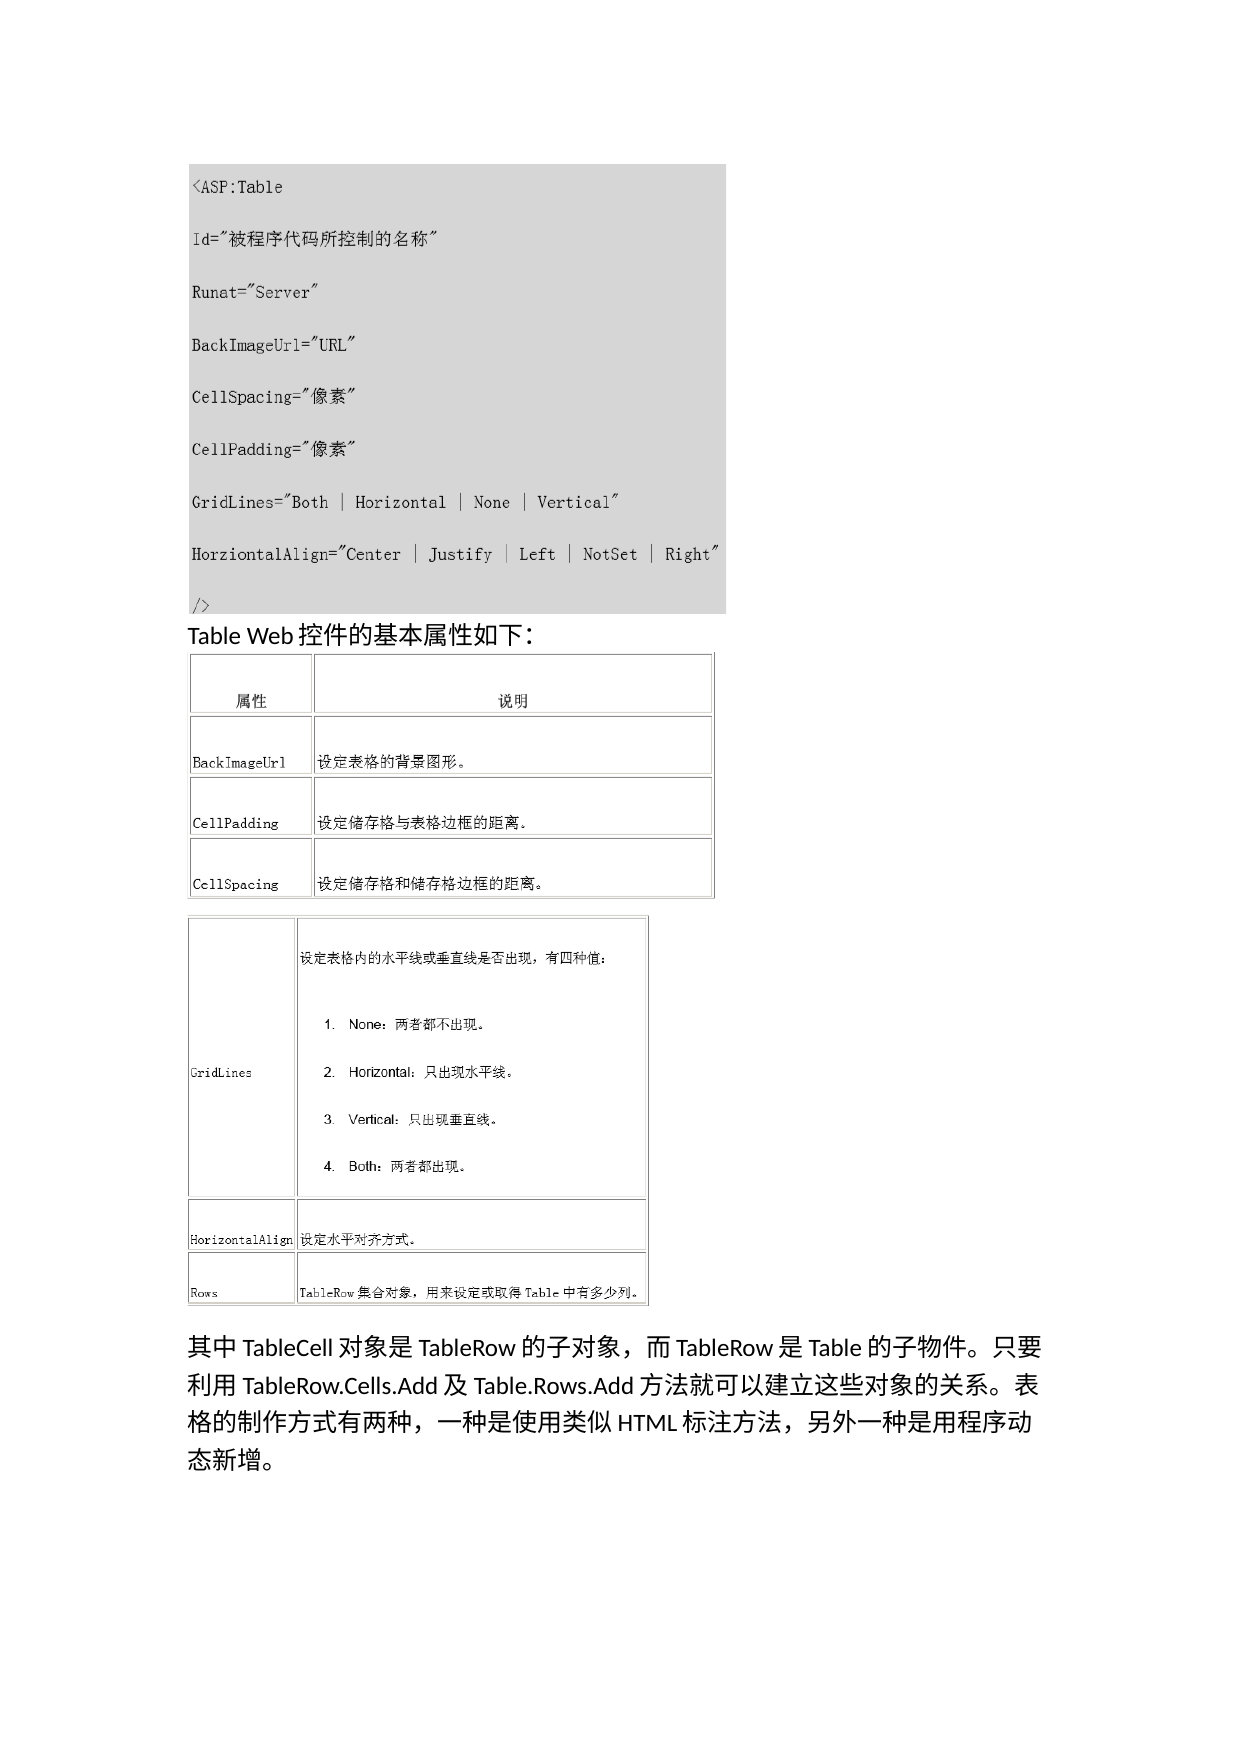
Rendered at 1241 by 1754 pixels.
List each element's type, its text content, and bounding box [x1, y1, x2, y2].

text Table Web控件的基本属性如下： [187, 614, 1053, 652]
picture [187, 914, 650, 1306]
picture [187, 164, 727, 614]
text 其中TableCell对象是TableRow的子对象，而TableRow是Table的子物件。只要利用TableRow.Cells.Add及Table.Rows.Add方法就可以建立这些对象的关系。表格的制作方式有两种，一种是使用类似HTML标注方法，另外一种是用程序动态新增。 [187, 1327, 1053, 1477]
picture [187, 652, 716, 899]
